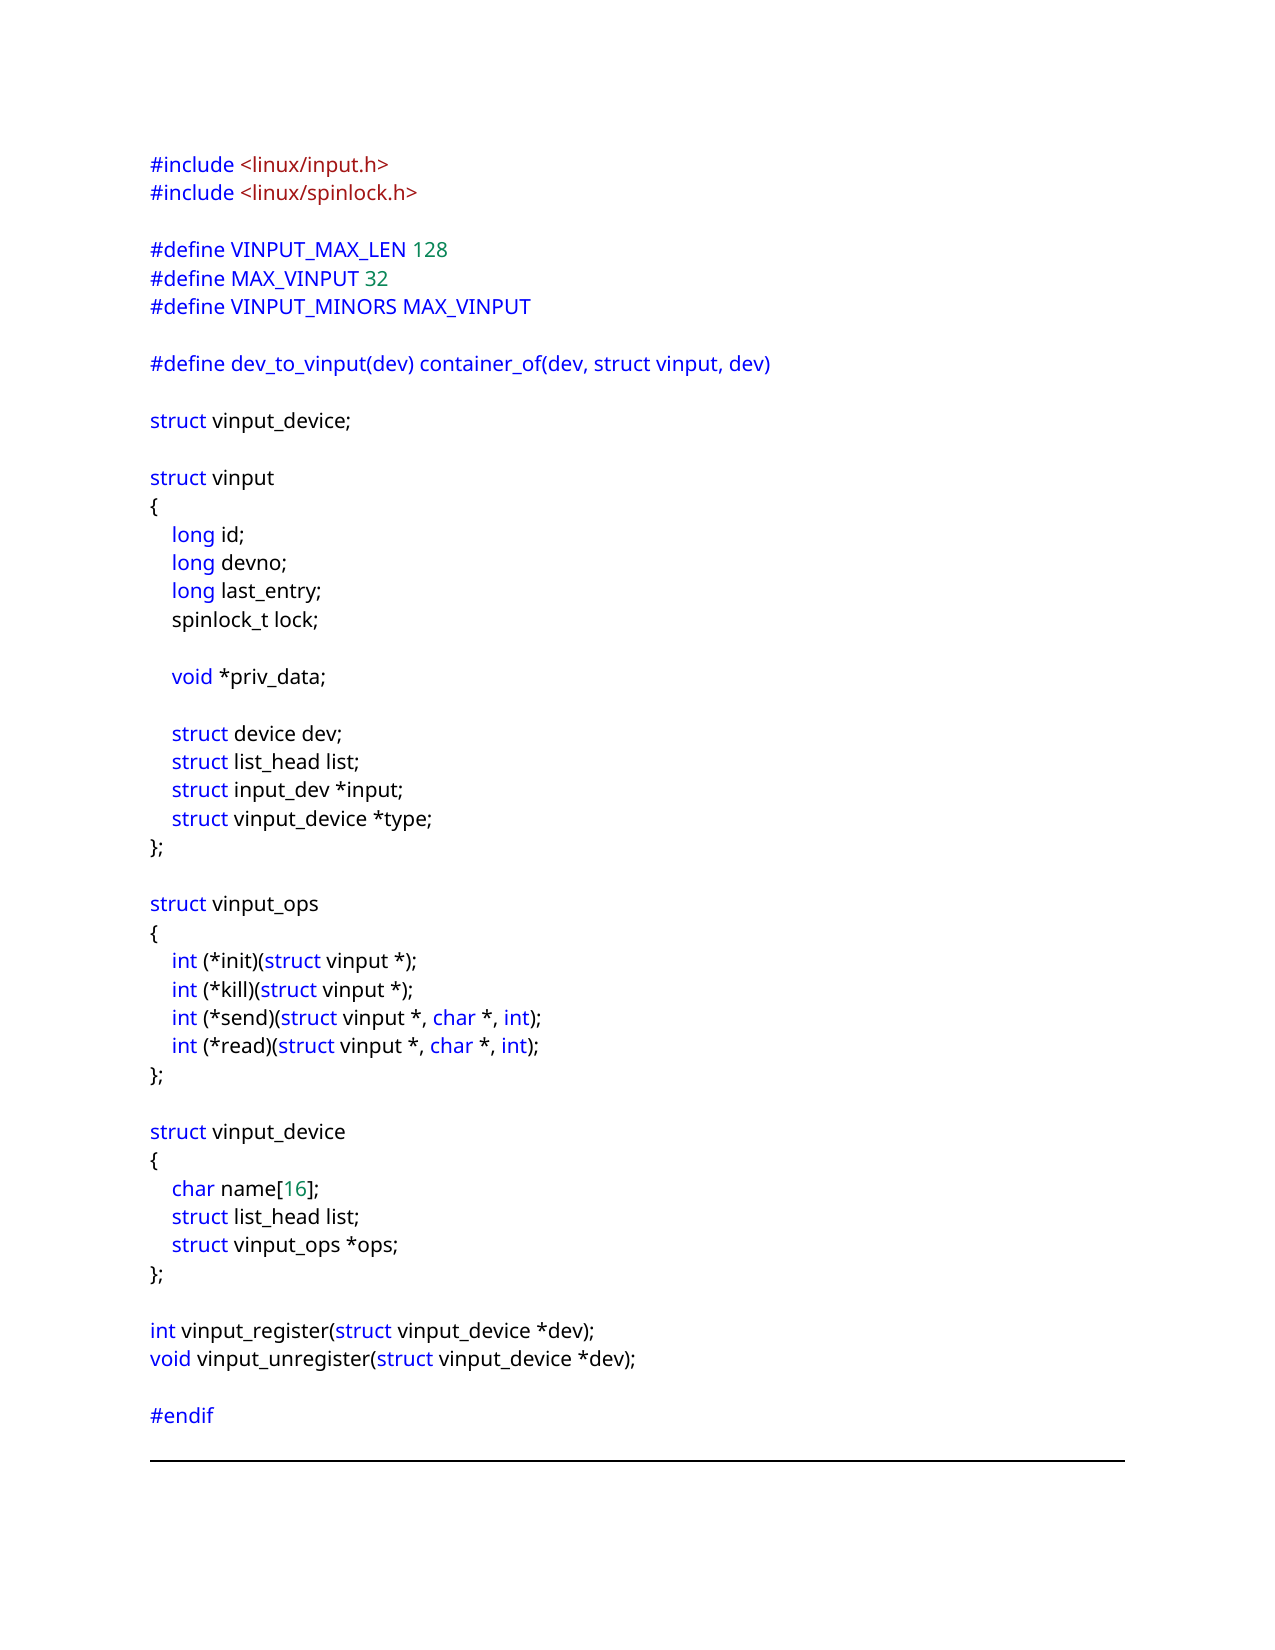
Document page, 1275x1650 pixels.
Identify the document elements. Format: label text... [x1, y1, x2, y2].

text #endif [150, 1401, 1125, 1430]
text #define dev_to_vinput(dev) container_of(dev, struct vinput, dev) [150, 349, 1125, 377]
text }; [150, 1259, 1125, 1287]
text }; [150, 832, 1125, 861]
text #include <linux/spinlock.h> [150, 178, 1125, 207]
text int (*init)(struct vinput *); [150, 946, 1125, 975]
text struct vinput_ops *ops; [150, 1231, 1125, 1259]
text char name[16]; [150, 1174, 1125, 1202]
text { [150, 918, 1125, 946]
text long id; [150, 520, 1125, 548]
text }; [150, 1060, 1125, 1088]
text int (*kill)(struct vinput *); [150, 975, 1125, 1003]
text spinlock_t lock; [150, 605, 1125, 633]
text long last_entry; [150, 577, 1125, 605]
text { [150, 1145, 1125, 1174]
text struct vinput_device *type; [150, 804, 1125, 832]
text int vinput_register(struct vinput_device *dev); [150, 1316, 1125, 1344]
text int (*read)(struct vinput *, char *, int); [150, 1032, 1125, 1060]
text #define MAX_VINPUT 32 [150, 264, 1125, 292]
text struct vinput_ops [150, 889, 1125, 918]
text struct list_head list; [150, 1202, 1125, 1231]
text void *priv_data; [150, 662, 1125, 690]
text struct device dev; [150, 719, 1125, 747]
text void vinput_unregister(struct vinput_device *dev); [150, 1344, 1125, 1373]
text struct vinput_device [150, 1117, 1125, 1145]
text #include <linux/input.h> [150, 150, 1125, 178]
text struct vinput [150, 463, 1125, 491]
text struct input_dev *input; [150, 776, 1125, 804]
text struct vinput_device; [150, 406, 1125, 434]
text long devno; [150, 548, 1125, 577]
text struct list_head list; [150, 747, 1125, 776]
text { [150, 491, 1125, 520]
text int (*send)(struct vinput *, char *, int); [150, 1003, 1125, 1032]
text #define VINPUT_MINORS MAX_VINPUT [150, 292, 1125, 321]
text #define VINPUT_MAX_LEN 128 [150, 235, 1125, 264]
